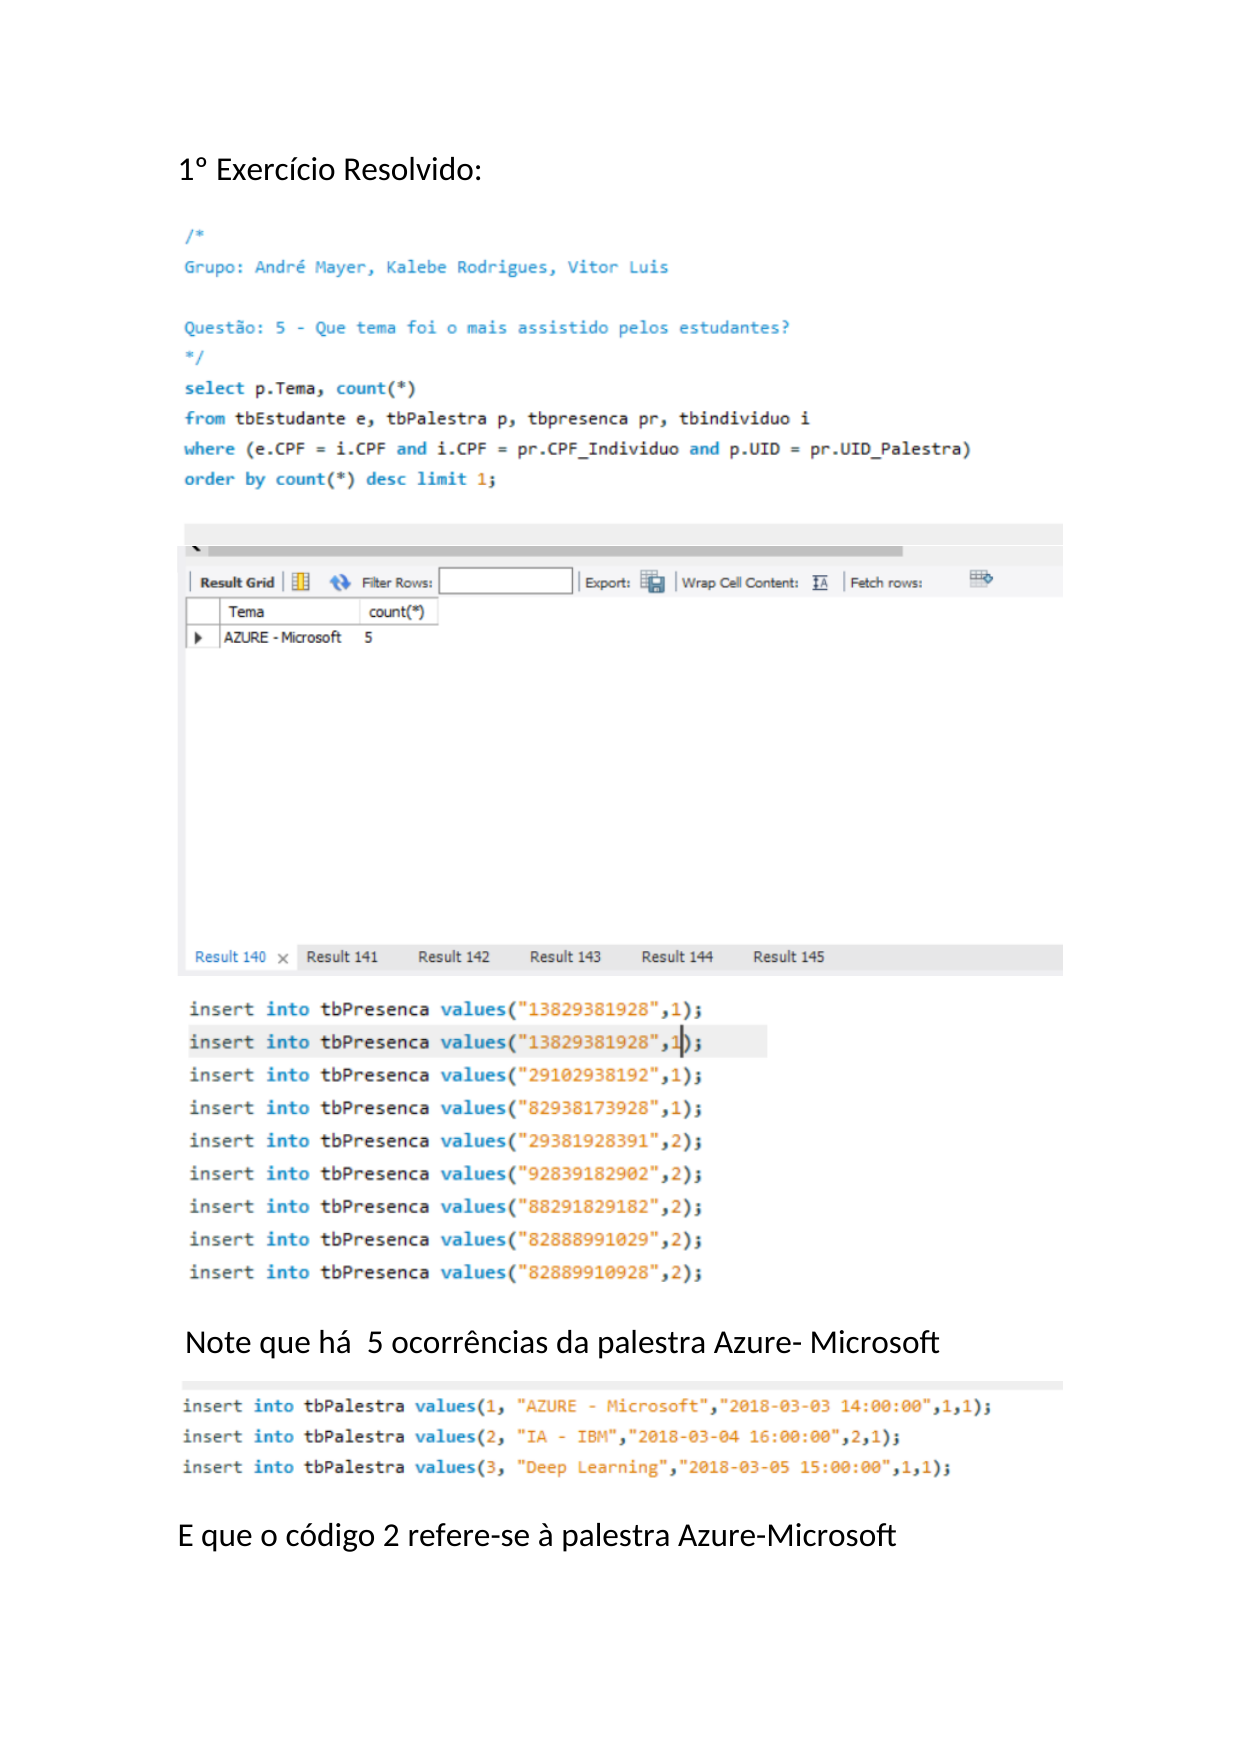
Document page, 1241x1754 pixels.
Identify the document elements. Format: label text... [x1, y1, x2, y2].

text Note que há 5 ocorrências da palestra Azure- Microsoft [177, 1321, 1063, 1362]
picture [177, 1381, 1063, 1495]
text 1º Exercício Resolvido: [177, 148, 1063, 188]
text E que o código 2 refere-se à palestra Azure-Microsoft [177, 1514, 1063, 1554]
picture [177, 208, 1063, 545]
picture [177, 994, 768, 1302]
picture [177, 546, 1063, 976]
